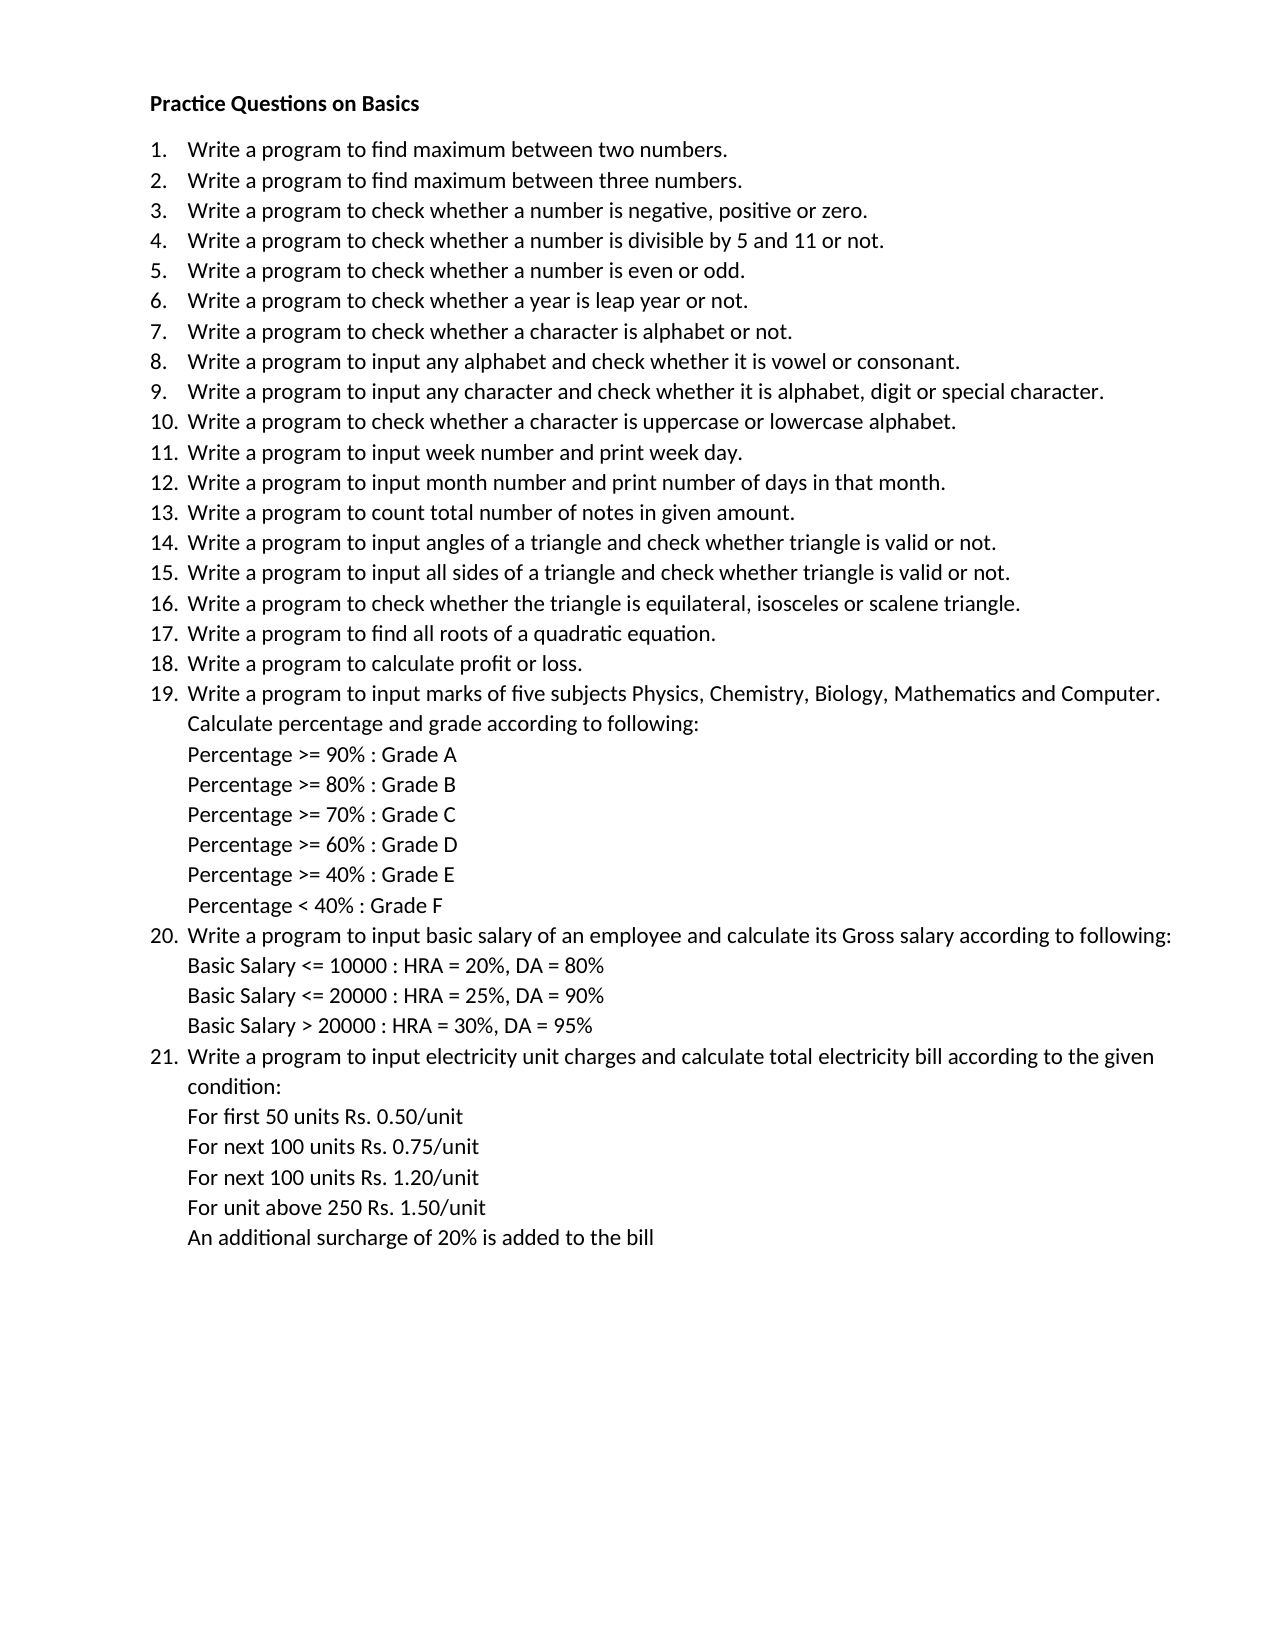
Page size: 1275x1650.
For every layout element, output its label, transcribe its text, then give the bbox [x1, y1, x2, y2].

list Write a program to input any alphabet and check whether it is vowel or consonant. [150, 347, 1196, 375]
text Practice Questions on Basics [150, 89, 1196, 117]
list Write a program to find maximum between three numbers. [150, 166, 1196, 194]
list Write a program to check whether a number is negative, positive or zero. [150, 196, 1196, 224]
list Write a program to check whether a number is divisible by 5 and 11 or not. [150, 226, 1196, 254]
list Write a program to input angles of a triangle and check whether triangle is valid or not. [150, 528, 1196, 556]
list Write a program to find all roots of a quadratic equation. [150, 619, 1196, 647]
list Write a program to input month number and print number of days in that month. [150, 468, 1196, 496]
list Write a program to check whether a year is leap year or not. [150, 287, 1196, 314]
list Write a program to calculate profit or loss. [150, 649, 1196, 677]
list Write a program to find maximum between two numbers. [150, 136, 1196, 163]
list Write a program to check whether a character is uppercase or lowercase alphabet. [150, 407, 1196, 435]
list Write a program to input electricity unit charges and calculate total electricity bill according to the given condition: For first 50 units Rs. 0.50/unit For next 100 units Rs. 0.75/unit For next 100 units Rs. 1.20/unit For unit above 250 Rs. 1.50/unit An additional surcharge of 20% is added to the bill [150, 1042, 1196, 1251]
list Write a program to count total number of notes in given amount. [150, 498, 1196, 526]
list Write a program to check whether the triangle is equilateral, isosceles or scalene triangle. [150, 589, 1196, 617]
list Write a program to check whether a character is alphabet or not. [150, 317, 1196, 345]
list Write a program to input marks of five subjects Physics, Chemistry, Biology, Mathematics and Computer. Calculate percentage and grade according to following: Percentage >= 90% : Grade A Percentage >= 80% : Grade B Percentage >= 70% : Grade C Percentage >= 60% : Grade D Percentage >= 40% : Grade E Percentage < 40% : Grade F [150, 679, 1196, 919]
list Write a program to input all sides of a triangle and check whether triangle is valid or not. [150, 558, 1196, 586]
list Write a program to input week number and print week day. [150, 438, 1196, 466]
list Write a program to check whether a number is even or odd. [150, 256, 1196, 284]
list Write a program to input any character and check whether it is alphabet, digit or special character. [150, 377, 1196, 405]
list Write a program to input basic salary of an employee and calculate its Gross salary according to following: Basic Salary <= 10000 : HRA = 20%, DA = 80% Basic Salary <= 20000 : HRA = 25%, DA = 90% Basic Salary > 20000 : HRA = 30%, DA = 95% [150, 921, 1196, 1039]
